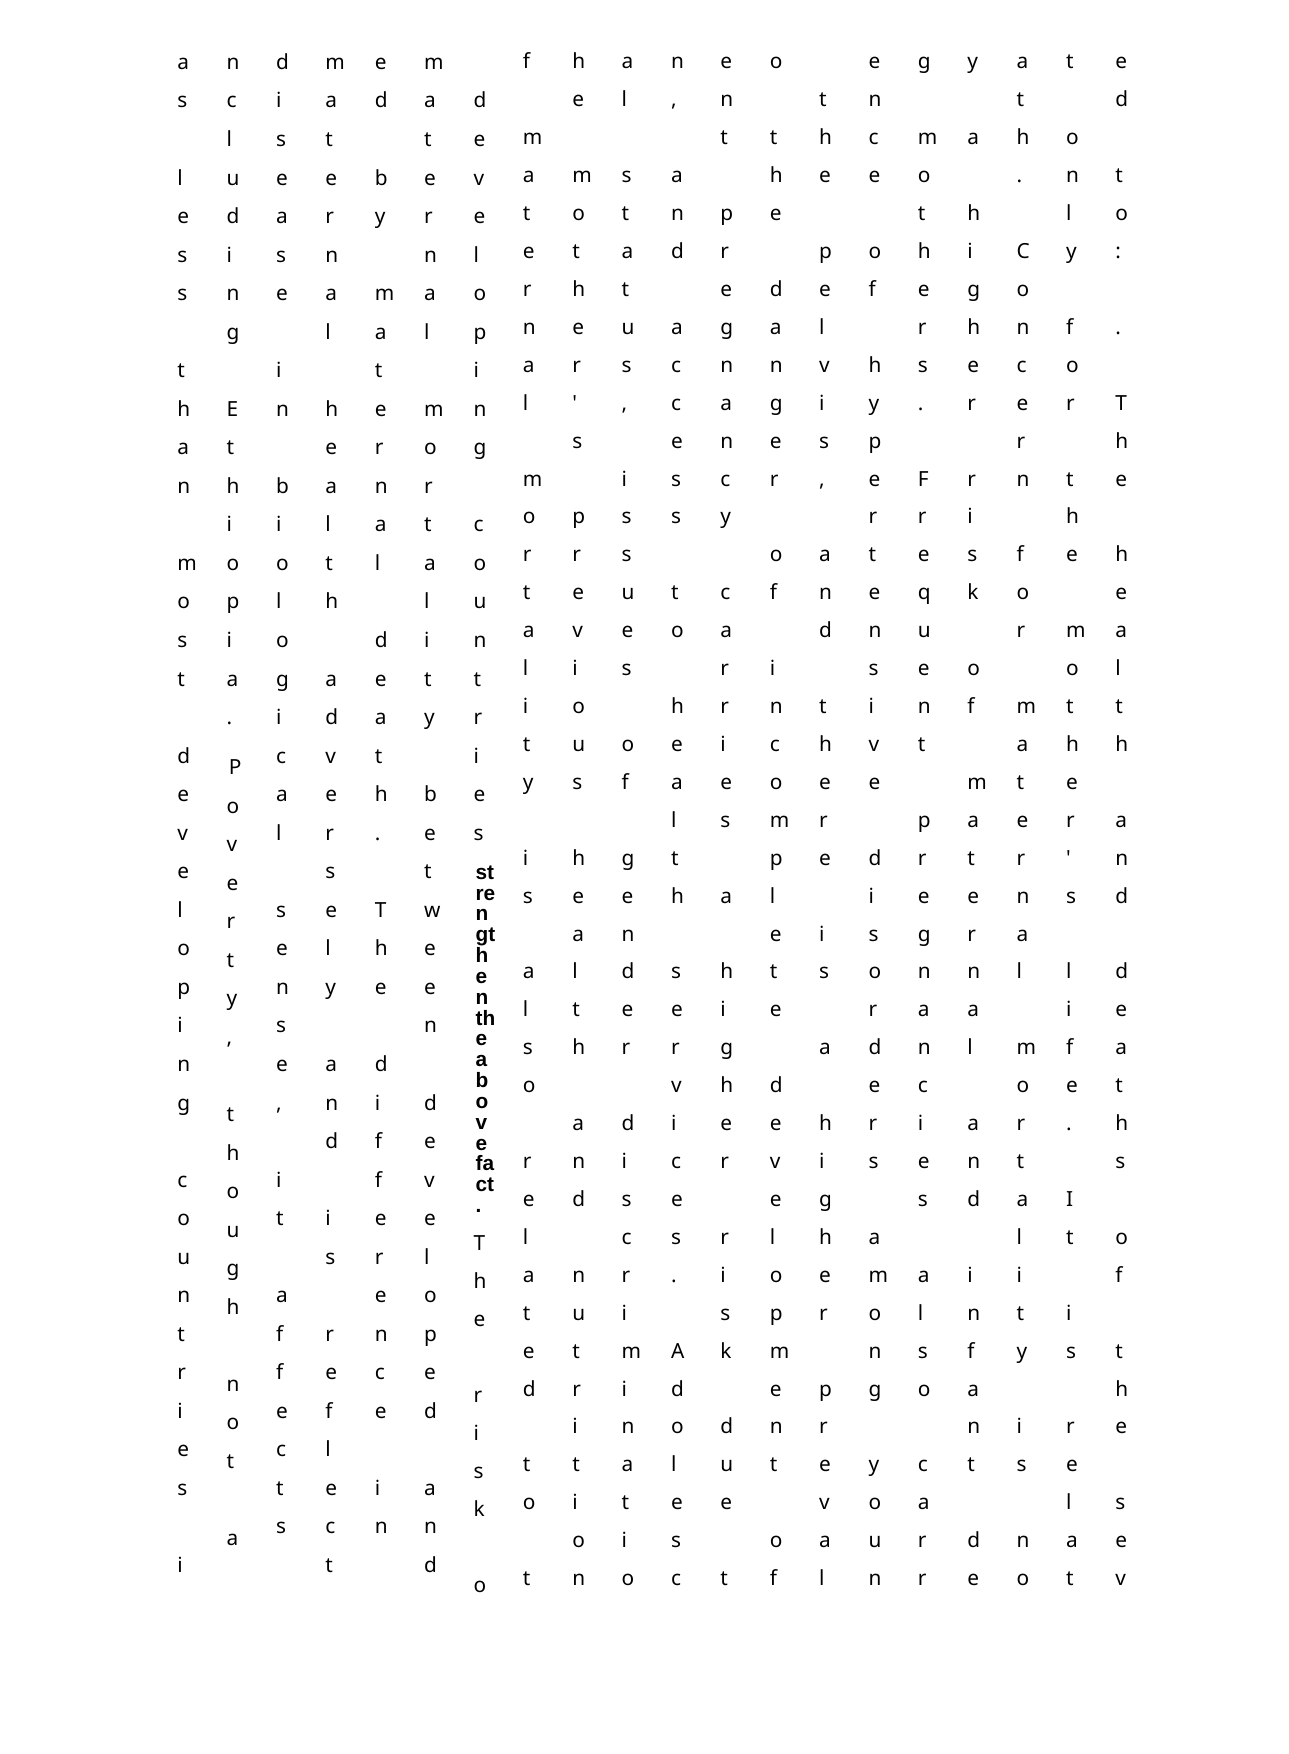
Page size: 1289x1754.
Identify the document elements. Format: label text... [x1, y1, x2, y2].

text strengthen the above fact. [475, 862, 496, 1217]
